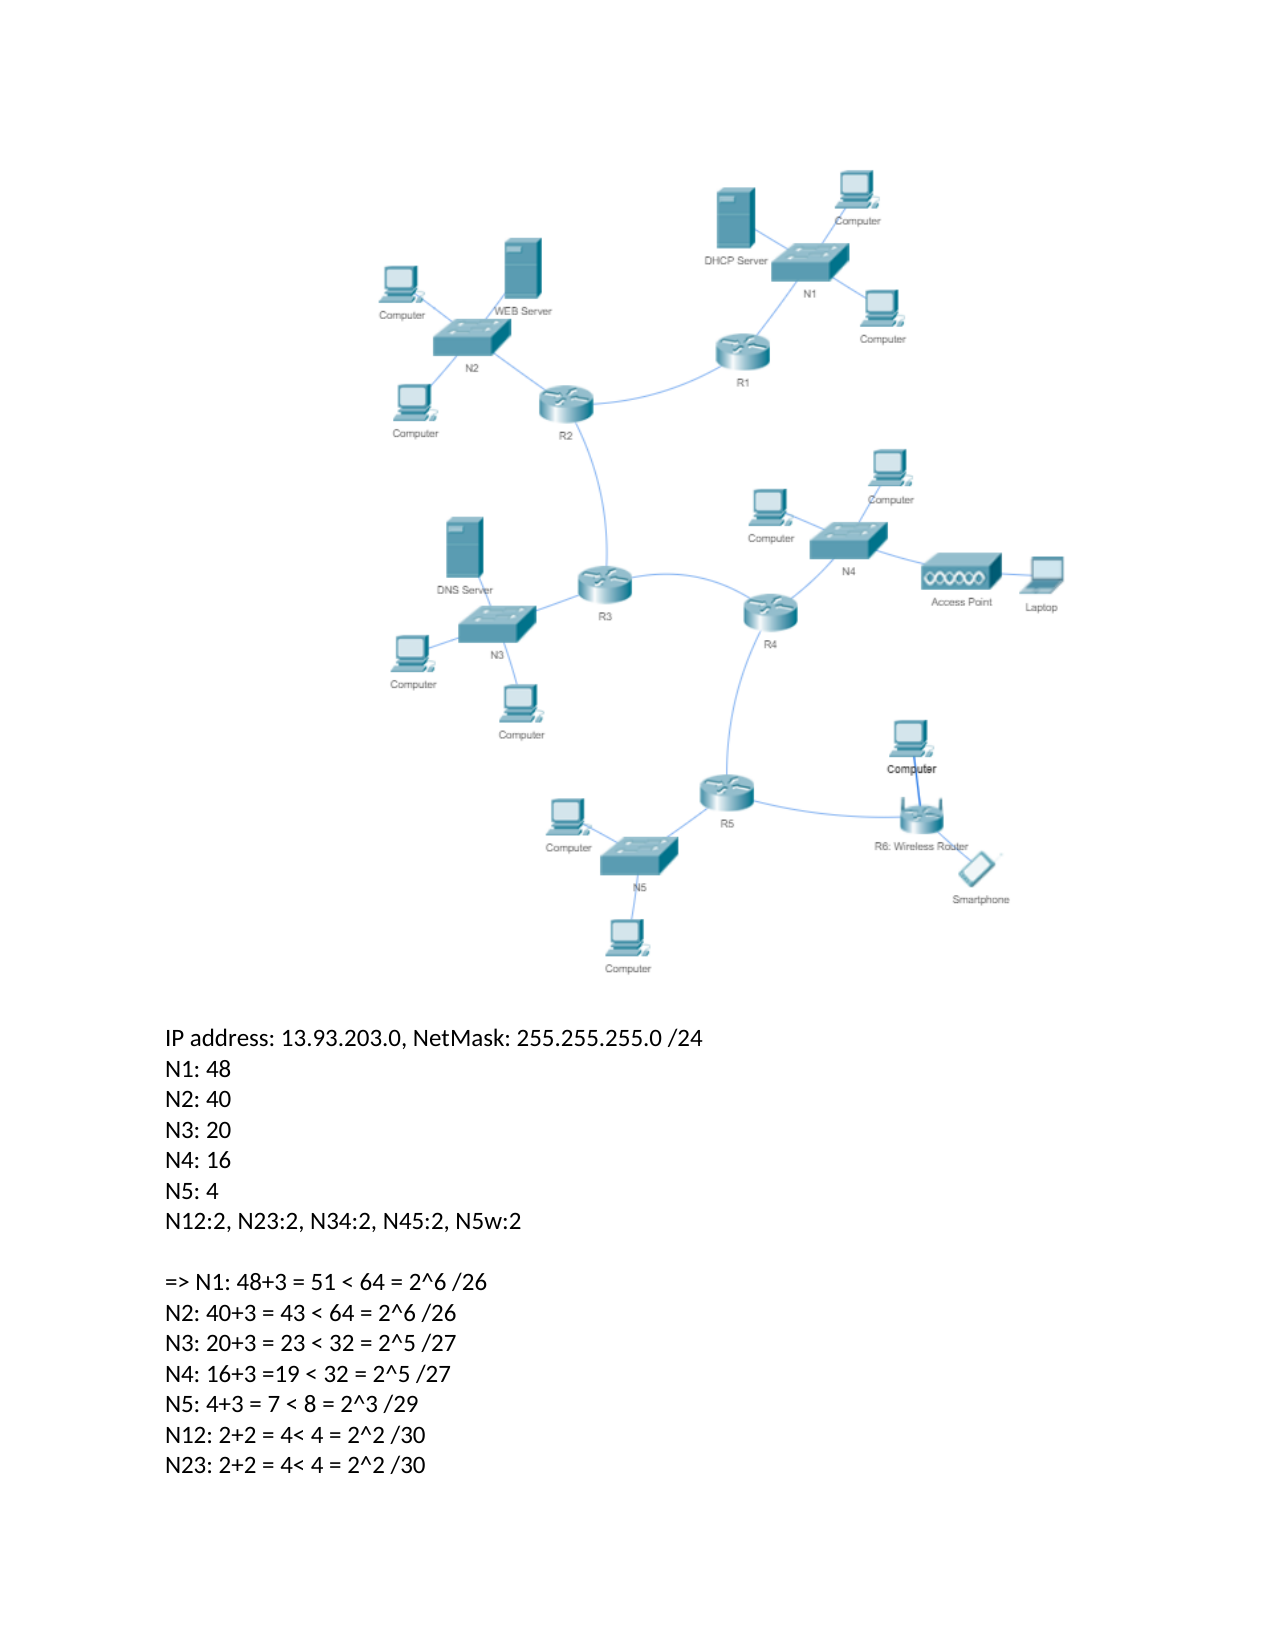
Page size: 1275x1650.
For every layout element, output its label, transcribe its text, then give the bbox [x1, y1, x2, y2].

text N5: 4+3 = 7 < 8 = 2^3 /29 [165, 1388, 1125, 1419]
text IP address: 13.93.203.0, NetMask: 255.255.255.0 /24 [165, 1022, 1125, 1053]
text N23: 2+2 = 4< 4 = 2^2 /30 [165, 1449, 1125, 1480]
text N12: 2+2 = 4< 4 = 2^2 /30 [165, 1419, 1125, 1449]
text N2: 40+3 = 43 < 64 = 2^6 /26 [165, 1297, 1125, 1327]
text N1: 48 [165, 1053, 1125, 1083]
text N3: 20+3 = 23 < 32 = 2^5 /27 [165, 1327, 1125, 1358]
text N2: 40 [165, 1083, 1125, 1114]
text N12:2, N23:2, N34:2, N45:2, N5w:2 [165, 1205, 1125, 1236]
text => N1: 48+3 = 51 < 64 = 2^6 /26 [165, 1266, 1125, 1297]
picture [164, 150, 1140, 995]
text N3: 20 [165, 1114, 1125, 1144]
text N4: 16+3 =19 < 32 = 2^5 /27 [165, 1358, 1125, 1388]
text N4: 16 [165, 1144, 1125, 1175]
text N5: 4 [165, 1175, 1125, 1205]
